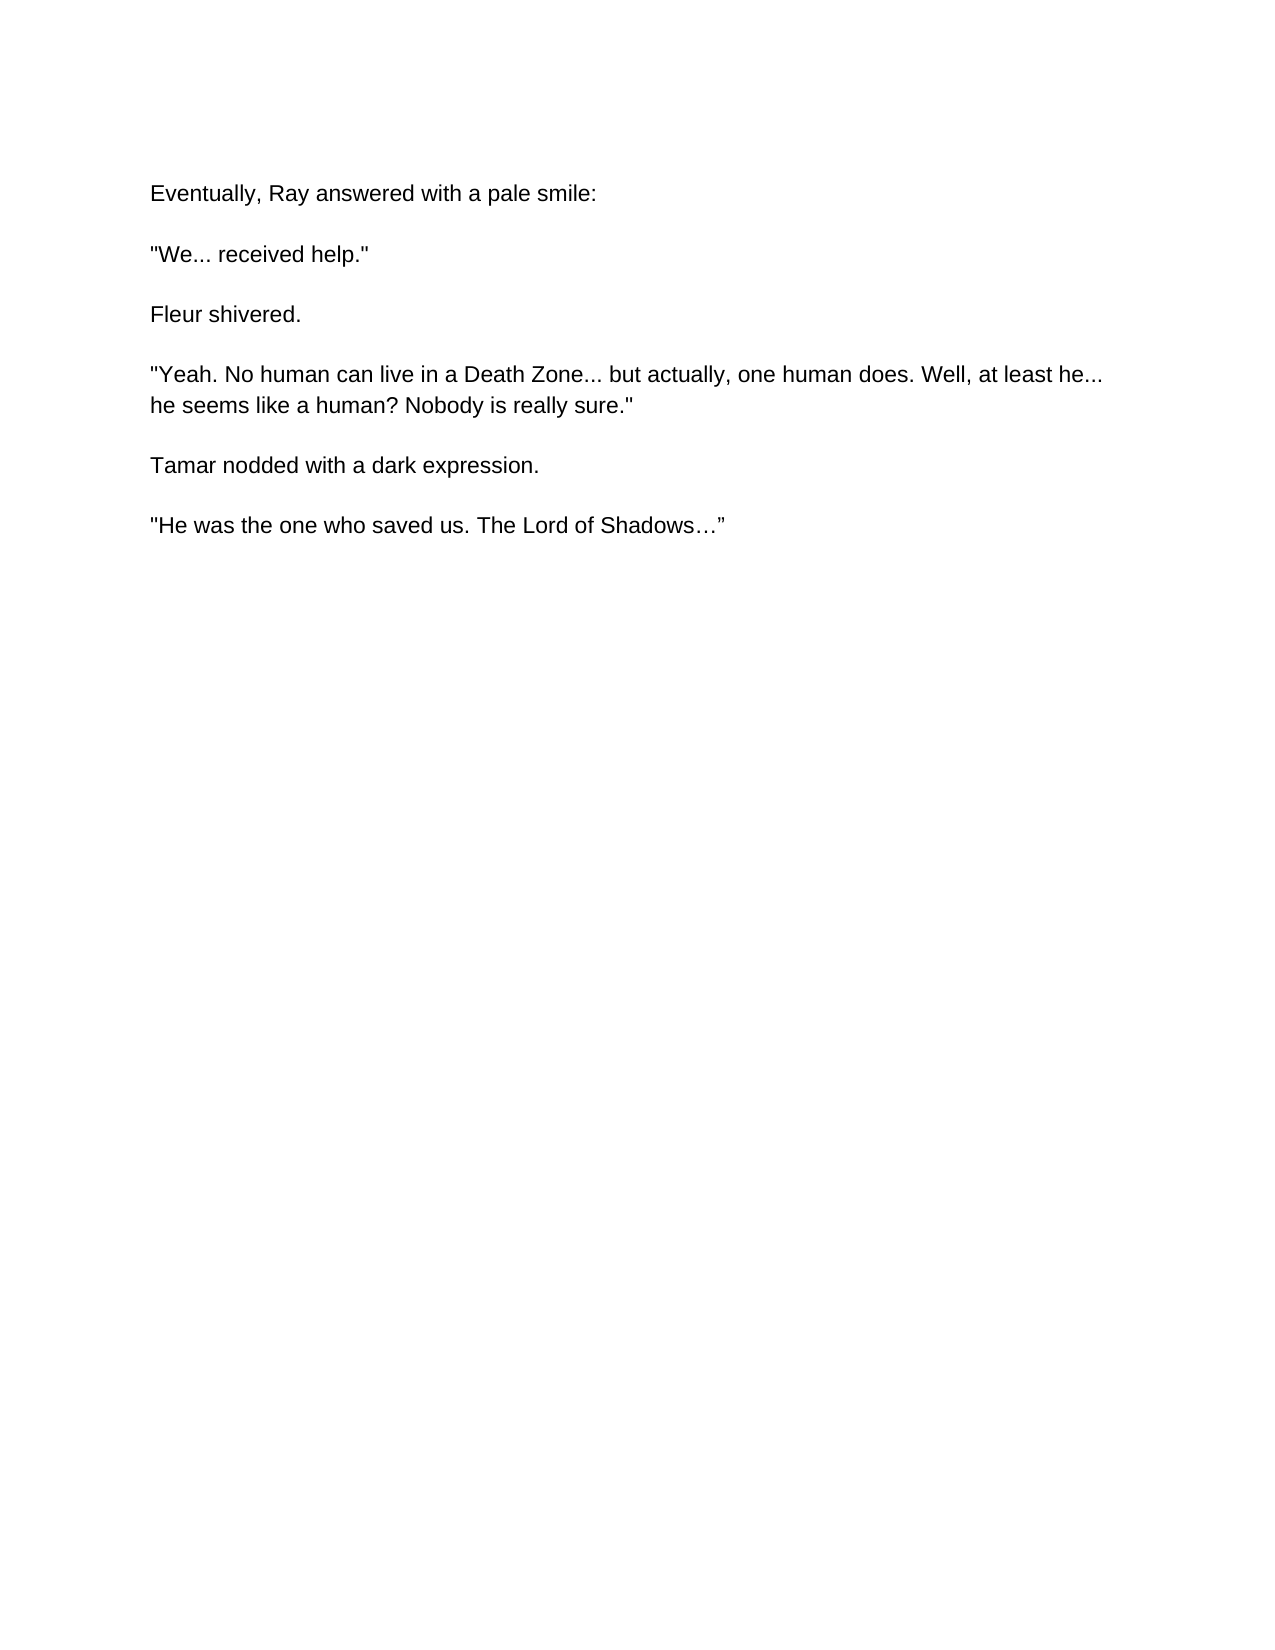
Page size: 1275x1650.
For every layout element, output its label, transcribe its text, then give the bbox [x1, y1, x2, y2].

text Tamar nodded with a dark expression. [150, 452, 1125, 478]
text "He was the one who saved us. The Lord of Shadows…” [150, 512, 1125, 539]
text "Yeah. No human can live in a Death Zone... but actually, one human does. Well, at least he... he seems like a human? Nobody is really sure." [150, 361, 1125, 418]
text Eventually, Ray answered with a pale smile: [150, 180, 1125, 207]
text Fleur shivered. [150, 301, 1125, 327]
text "We... received help." [150, 241, 1125, 267]
